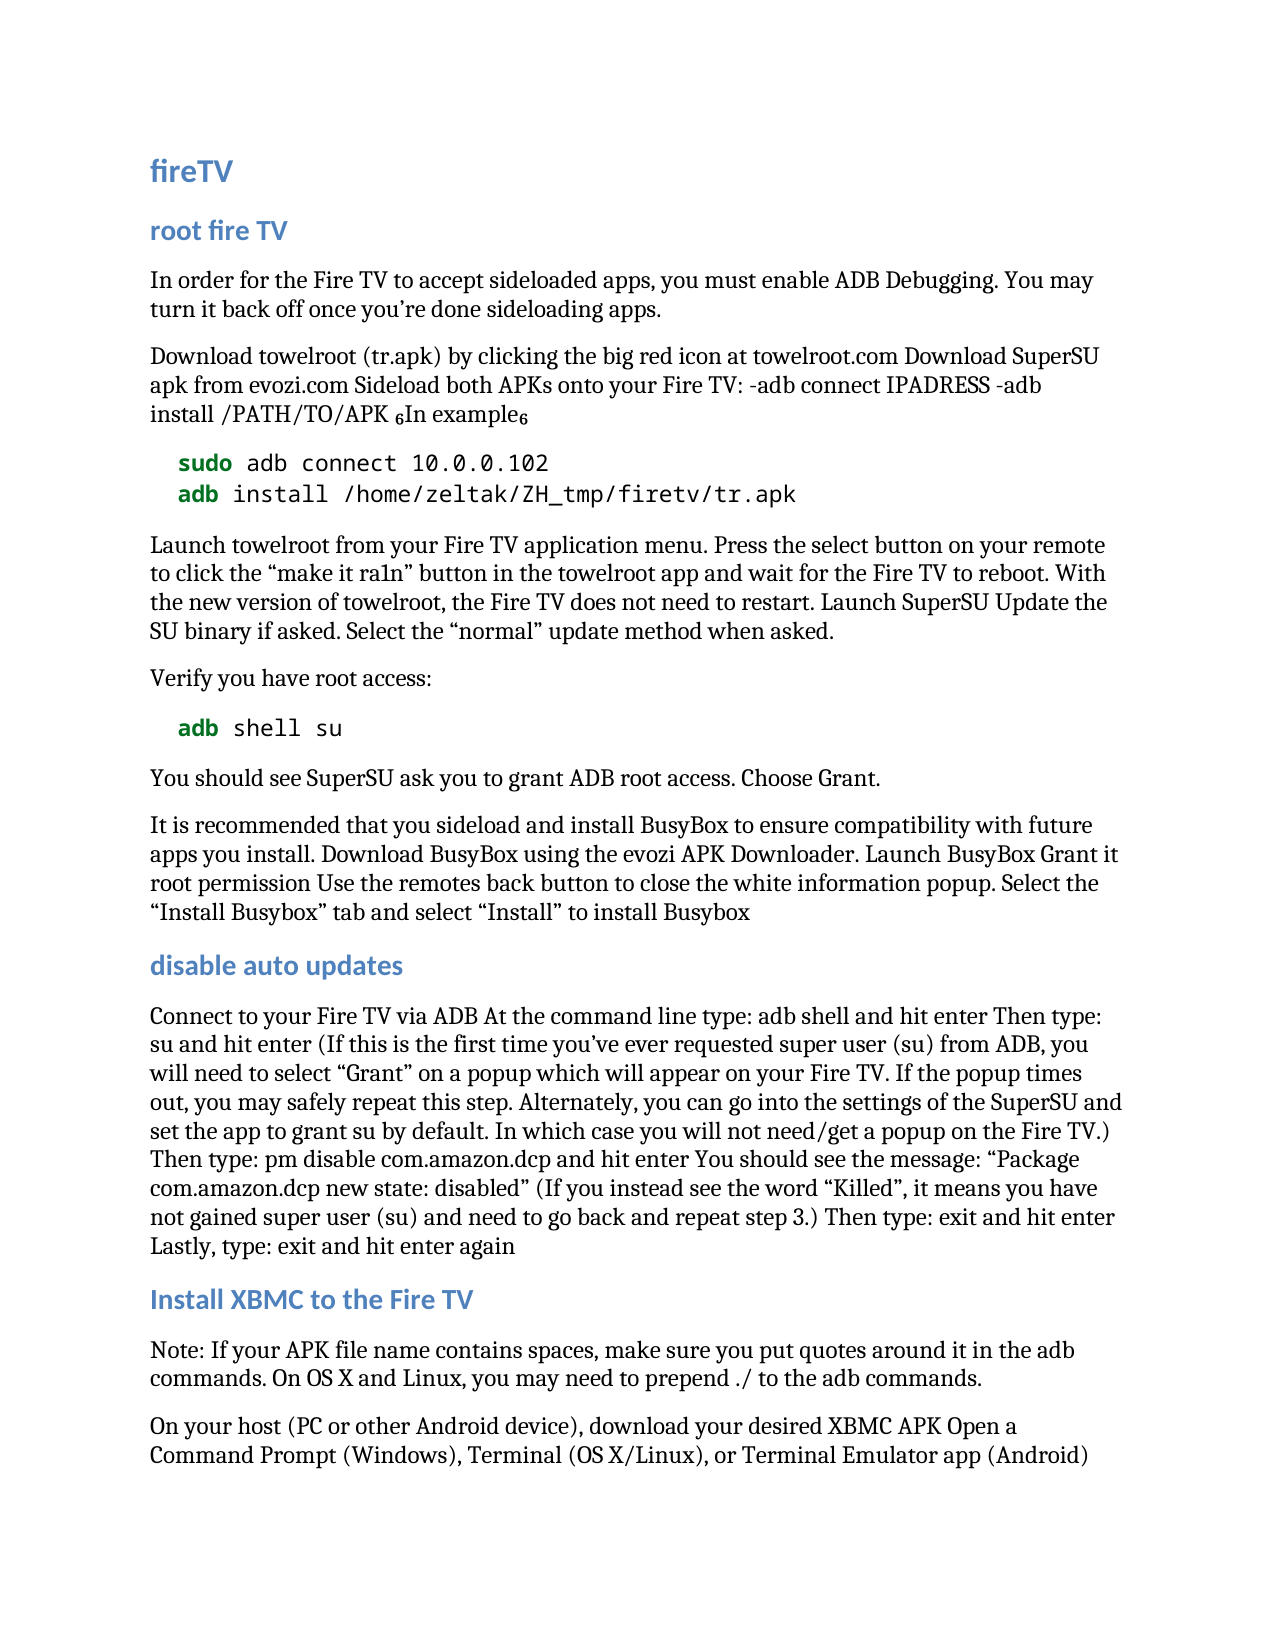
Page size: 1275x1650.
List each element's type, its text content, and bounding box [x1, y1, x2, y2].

text sudo adb connect 10.0.0.102 adb install /home/zeltak/ZH_tmp/firetv/tr.apk [150, 447, 1125, 510]
text In order for the Fire TV to accept sideloaded apps, you must enable ADB Debugging. You may turn it back off once you’re done sideloading apps. [150, 266, 1125, 323]
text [150, 1412, 1125, 1469]
text Download towelroot (tr.apk) by clicking the big red icon at towelroot.com Download SuperSU apk from evozi.com Sideload both APKs onto your Fire TV: -adb connect IPADRESS -adb install /PATH/TO/APK ₆In example₆ [150, 342, 1125, 428]
subtitle Install XBMC to the Fire TV [150, 1281, 1125, 1317]
text You should see SuperSU ask you to grant ADB root access. Choose Grant. [150, 764, 1125, 793]
subtitle disable auto updates [150, 947, 1125, 983]
text Note: If your APK file name contains spaces, make sure you put quotes around it in the adb commands. On OS X and Linux, you may need to prepend ./ to the adb commands. [150, 1336, 1125, 1393]
text Verify you have root access: [150, 664, 1125, 693]
subtitle fireTV [150, 150, 1125, 191]
subtitle root fire TV [150, 212, 1125, 247]
text It is recommended that you sideload and install BusyBox to ensure compatibility with future apps you install. Download BusyBox using the evozi APK Downloader. Launch BusyBox Grant it root permission Use the remotes back button to close the white information popup. Select the “Install Busybox” tab and select “Install” to install Busybox [150, 811, 1125, 926]
text adb shell su [150, 712, 1125, 743]
text Launch towelroot from your Fire TV application menu. Press the select button on your remote to click the “make it ra1n” button in the towelroot app and wait for the Fire TV to reboot. With the new version of towelroot, the Fire TV does not need to restart. Launch SuperSU Update the SU binary if asked. Select the “normal” update method when asked. [150, 531, 1125, 646]
text Connect to your Fire TV via ADB At the command line type: adb shell and hit enter Then type: su and hit enter (If this is the first time you’ve ever requested super user (su) from ADB, you will need to select “Grant” on a popup which will appear on your Fire TV. If the popup times out, you may safely repeat this step. Alternately, you can go into the settings of the SuperSU and set the app to grant su by default. In which case you will not need/get a popup on the Fire TV.) Then type: pm disable com.amazon.dcp and hit enter You should see the message: “Package com.amazon.dcp new state: disabled” (If you instead see the word “Killed”, it means you have not gained super user (su) and need to go back and repeat step 3.) Then type: exit and hit enter Lastly, type: exit and hit enter again [150, 1002, 1125, 1260]
